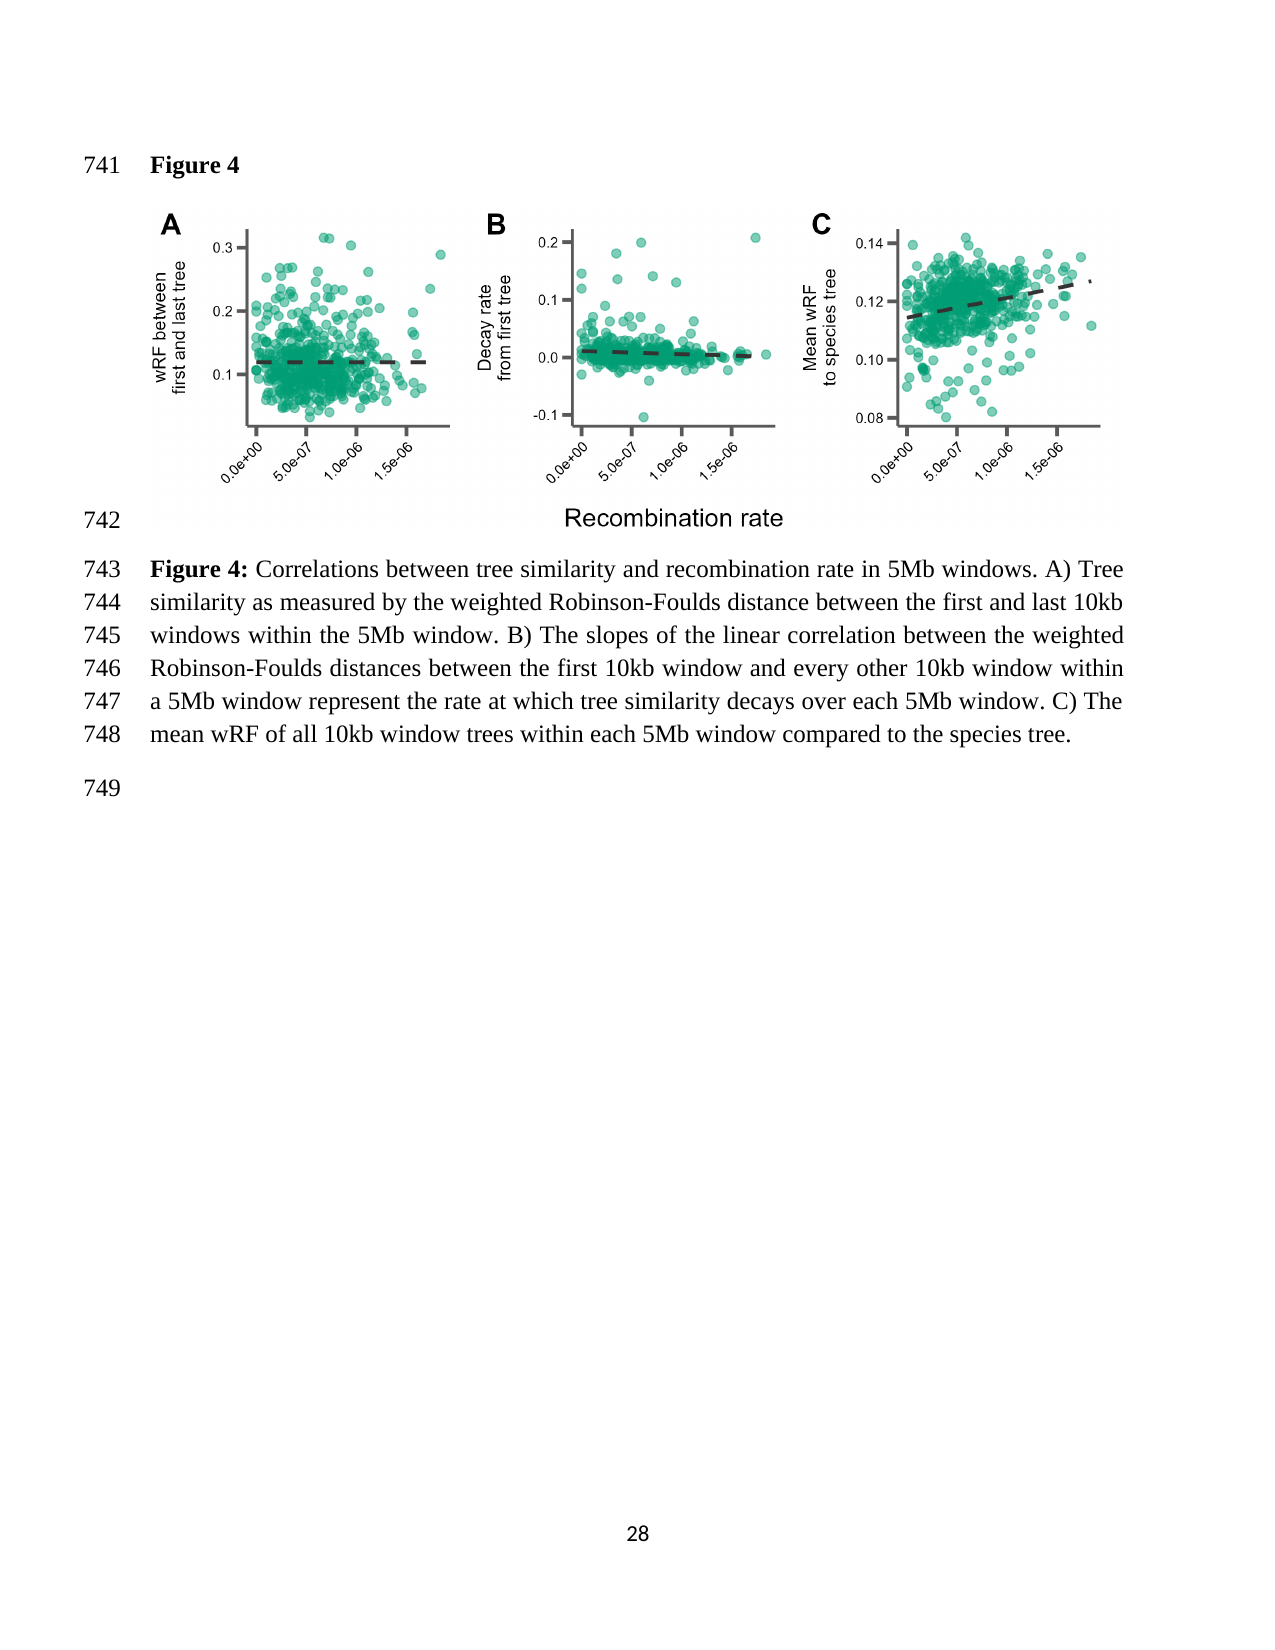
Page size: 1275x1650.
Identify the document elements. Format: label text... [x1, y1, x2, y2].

subtitle Figure 4 [150, 150, 1125, 179]
picture [150, 203, 1125, 529]
text Figure 4: Correlations between tree similarity and recombination rate in 5Mb windows. A) Tree similarity as measured by the weighted Robinson-Foulds distance between the first and last 10kb windows within the 5Mb window. B) The slopes of the linear correlation between the weighted Robinson-Foulds distances between the first 10kb window and every other 10kb window within a 5Mb window represent the rate at which tree similarity decays over each 5Mb window. C) The mean wRF of all 10kb window trees within each 5Mb window compared to the species tree. [150, 554, 1125, 748]
